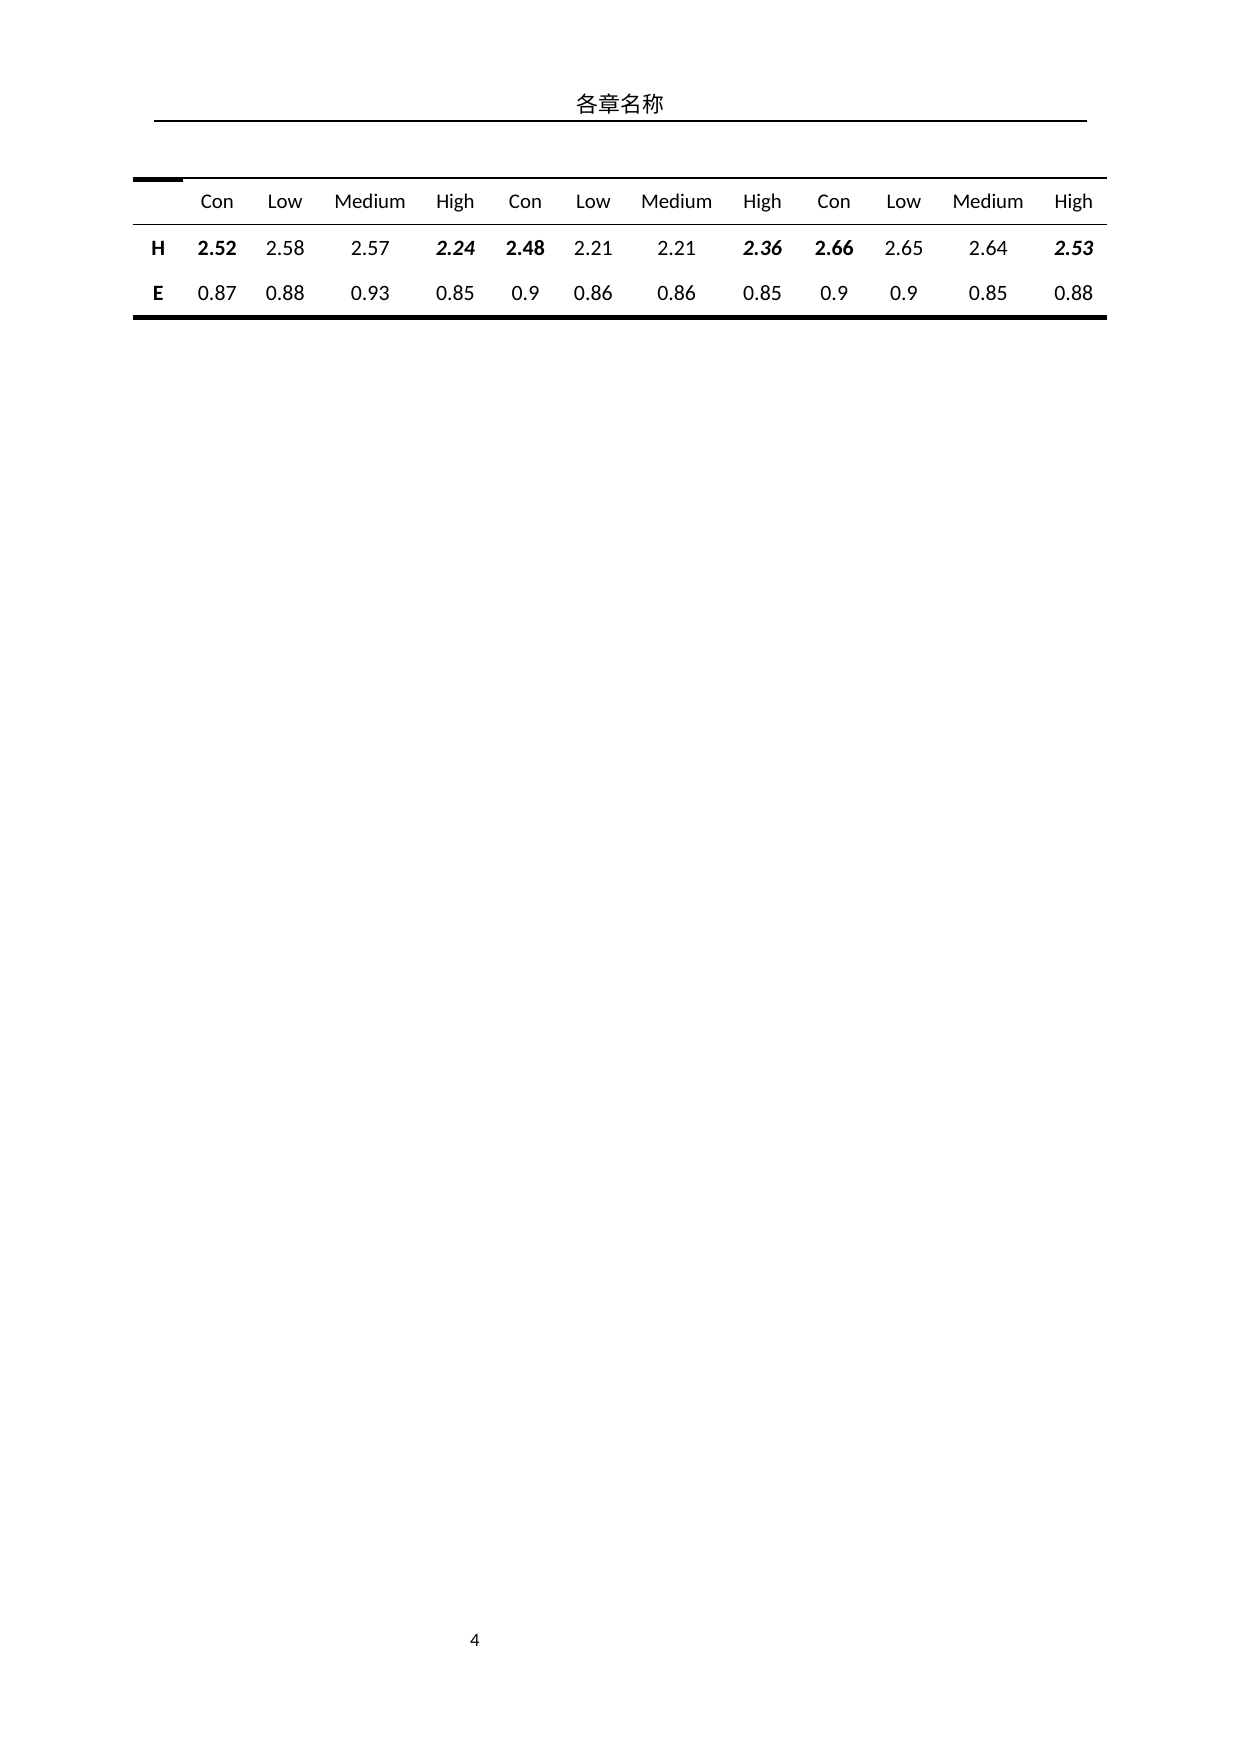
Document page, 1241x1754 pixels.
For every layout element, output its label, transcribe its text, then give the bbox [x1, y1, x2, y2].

table_cell Medium [319, 179, 421, 224]
table_cell 2.64 [936, 225, 1040, 270]
table_cell 2.36 [728, 225, 797, 270]
table_cell H [133, 225, 183, 270]
table_cell Low [561, 179, 625, 224]
table_cell 0.85 [936, 270, 1040, 315]
table_cell 0.87 [183, 270, 251, 315]
table_cell Medium [936, 179, 1040, 224]
table_cell 2.21 [625, 225, 727, 270]
table_cell 0.85 [421, 270, 489, 315]
table_cell 2.57 [319, 225, 421, 270]
table_header [133, 182, 183, 224]
table_cell 0.88 [1040, 270, 1107, 315]
table_cell High [728, 179, 797, 224]
table_cell Con [797, 179, 871, 224]
table_cell Low [871, 179, 936, 224]
table_cell 2.48 [490, 225, 561, 270]
table_cell 2.53 [1040, 225, 1107, 270]
table_cell 0.86 [561, 270, 625, 315]
table_cell 2.58 [251, 225, 319, 270]
table_cell 2.66 [797, 225, 871, 270]
table_cell High [1040, 179, 1107, 224]
table_cell Medium [625, 179, 727, 224]
table_cell Con [183, 179, 251, 224]
table_cell Con [490, 179, 561, 224]
table_cell 0.9 [871, 270, 936, 315]
table_cell High [421, 179, 489, 224]
table_cell 2.52 [183, 225, 251, 270]
table_cell E [133, 270, 183, 315]
table_cell 0.93 [319, 270, 421, 315]
table_cell 0.88 [251, 270, 319, 315]
table_cell 0.85 [728, 270, 797, 315]
table_cell 0.86 [625, 270, 727, 315]
table_cell Low [251, 179, 319, 224]
table_cell 0.9 [490, 270, 561, 315]
table_cell 0.9 [797, 270, 871, 315]
table_cell 2.24 [421, 225, 489, 270]
table_cell 2.21 [561, 225, 625, 270]
table_cell 2.65 [871, 225, 936, 270]
